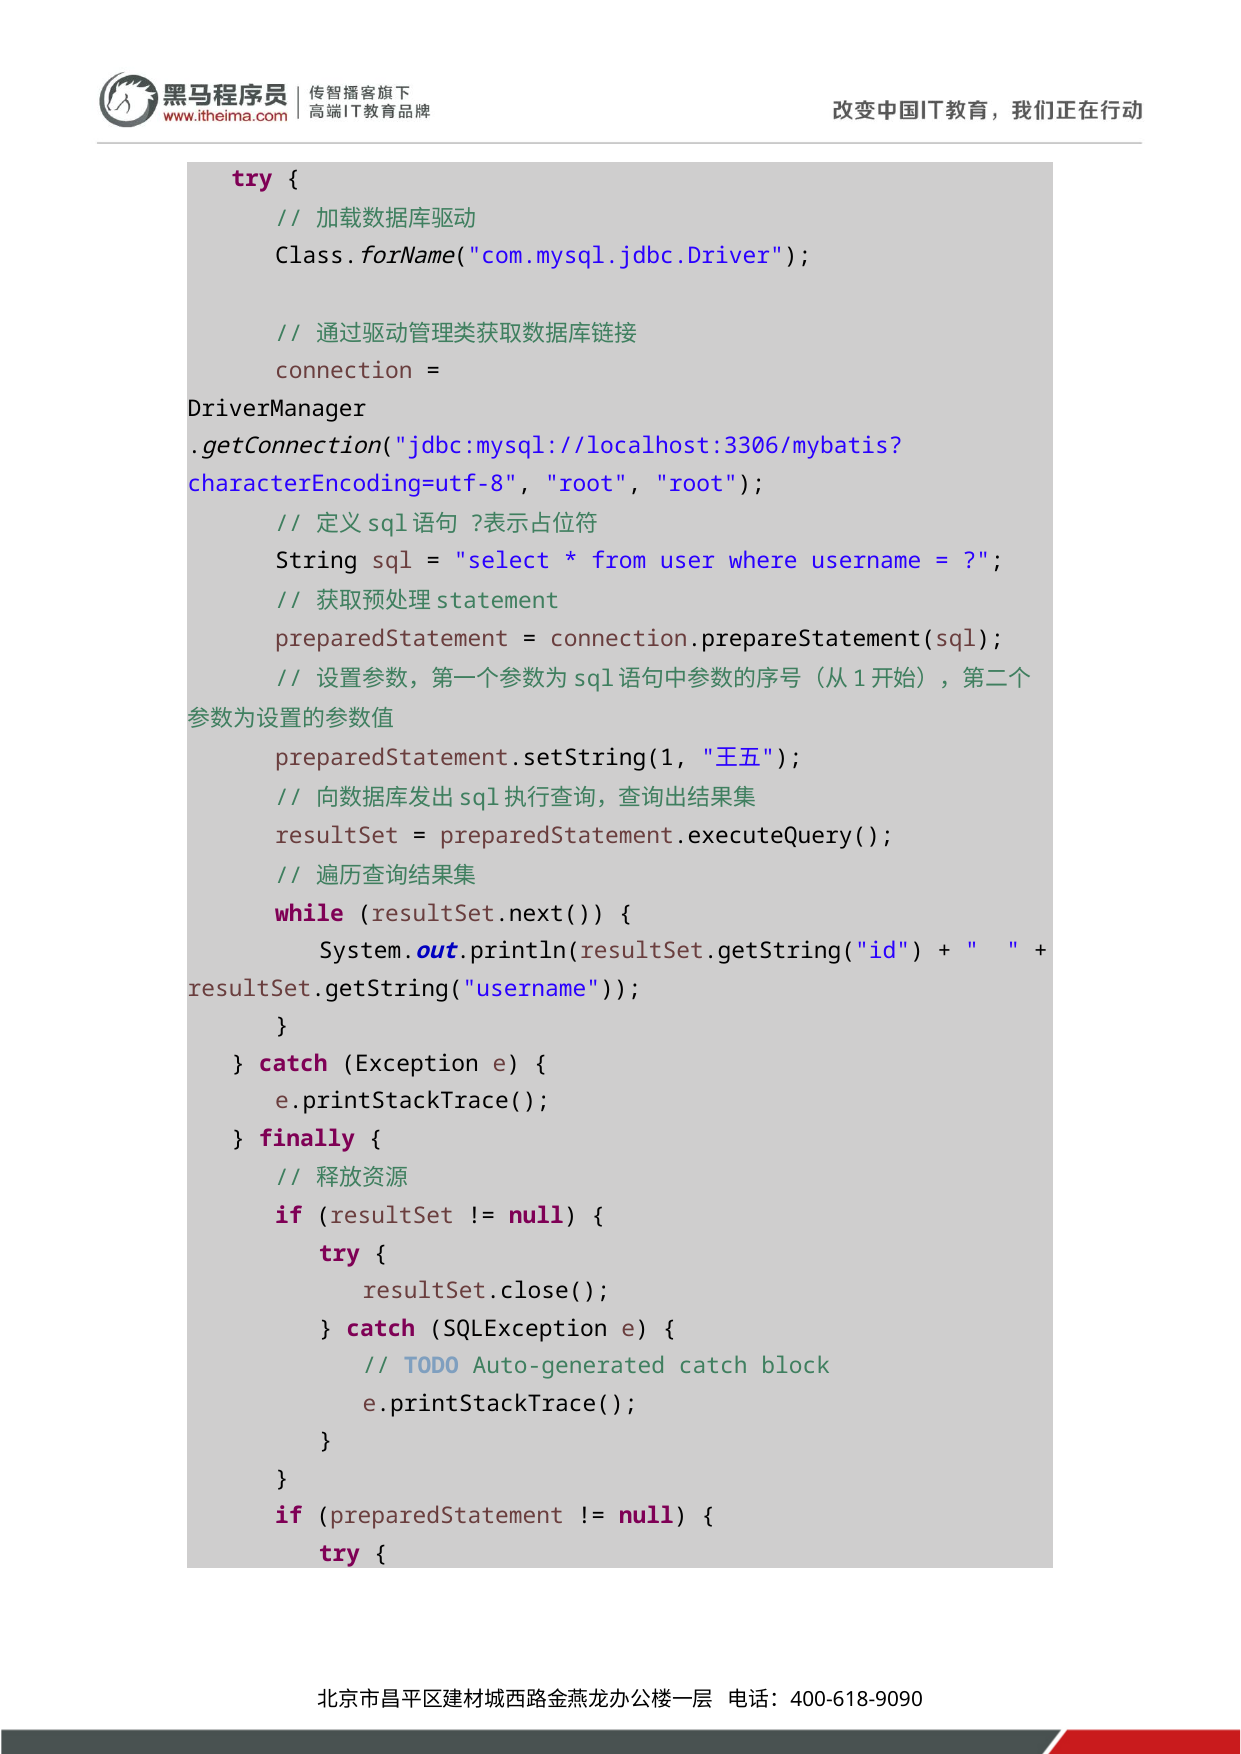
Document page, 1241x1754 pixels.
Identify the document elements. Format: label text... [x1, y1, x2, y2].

text String sql = "select * from user where username = ?"; [187, 544, 1053, 576]
text } [187, 1424, 1053, 1455]
text if (preparedStatement != null) { [187, 1499, 1053, 1530]
text } [187, 1462, 1053, 1493]
text // 向数据库发出sql执行查询，查询出结果集 [187, 779, 1053, 812]
text resultSet = preparedStatement.executeQuery(); [187, 819, 1053, 850]
text while (resultSet.next()) { [187, 897, 1053, 928]
text resultSet.close(); [187, 1274, 1053, 1305]
text // 遍历查询结果集 [187, 857, 1053, 890]
text Class.forName("com.mysql.jdbc.Driver"); [187, 239, 1053, 271]
text // TODO Auto-generated catch block [187, 1349, 1053, 1380]
text // 设置参数，第一个参数为sql语句中参数的序号（从1开始），第二个参数为设置的参数值 [187, 659, 1053, 733]
text try { [187, 1537, 1053, 1568]
picture [1, 1670, 1241, 1754]
text // 获取预处理statement [187, 582, 1053, 615]
text if (resultSet != null) { [187, 1199, 1053, 1230]
text // 通过驱动管理类获取数据库链接 [187, 314, 1053, 348]
text e.printStackTrace(); [187, 1387, 1053, 1418]
text preparedStatement.setString(1, "王五"); [187, 739, 1053, 772]
text } [187, 1009, 1053, 1040]
text // 释放资源 [187, 1159, 1053, 1192]
text System.out.println(resultSet.getString("id") + " " + resultSet.getString("username")); [187, 934, 1053, 1003]
text } catch (SQLException e) { [187, 1312, 1053, 1343]
picture [0, 1, 1241, 151]
text // 加载数据库驱动 [187, 199, 1053, 233]
text try { [187, 1237, 1053, 1268]
text preparedStatement = connection.prepareStatement(sql); [187, 622, 1053, 653]
text } catch (Exception e) { [187, 1047, 1053, 1078]
text e.printStackTrace(); [187, 1084, 1053, 1115]
text try { [187, 162, 1053, 193]
text connection = DriverManager.getConnection("jdbc:mysql://localhost:3306/mybatis?characterEncoding=utf-8", "root", "root"); [187, 354, 1053, 498]
text } finally { [187, 1122, 1053, 1153]
text // 定义sql语句 ?表示占位符 [187, 504, 1053, 538]
